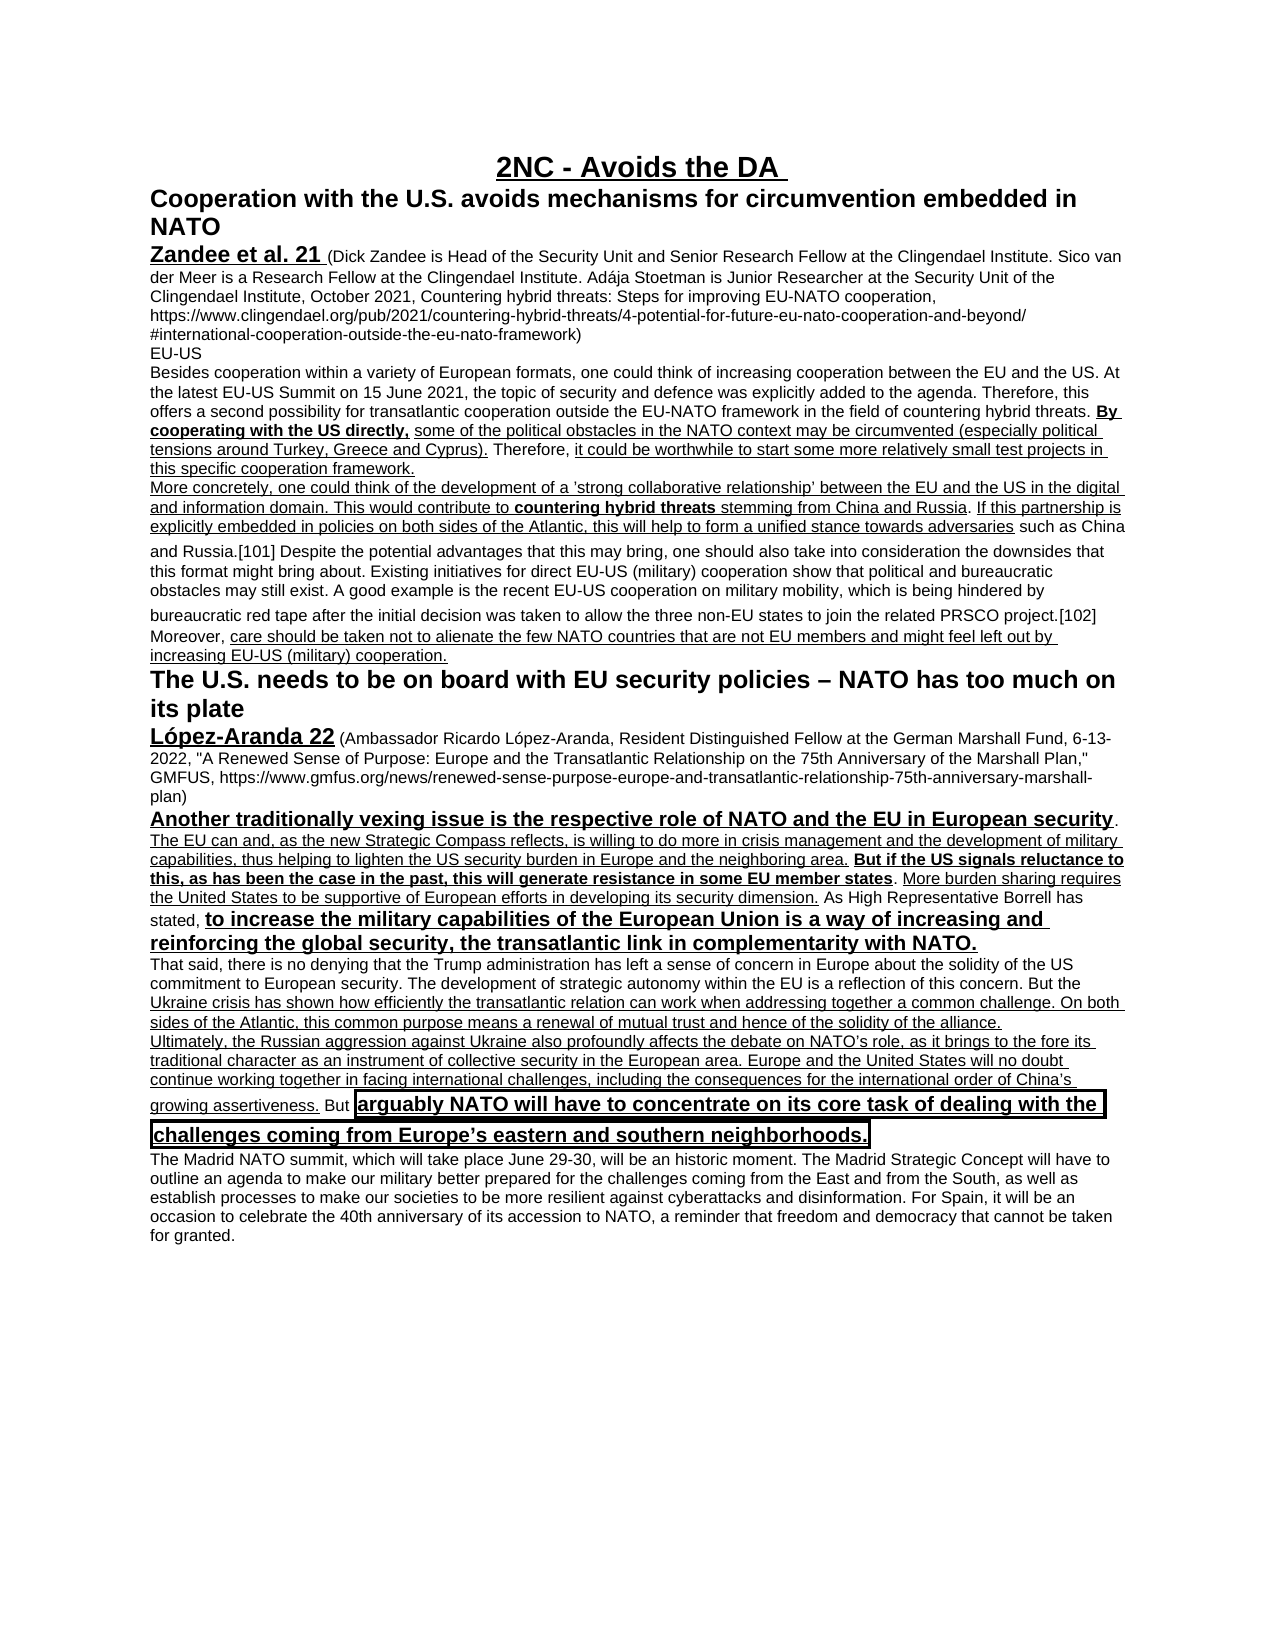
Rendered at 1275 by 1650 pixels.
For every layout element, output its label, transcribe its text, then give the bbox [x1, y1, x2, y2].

text That said, there is no denying that the Trump administration has left a sense of concern in Europe about the solidity of the US commitment to European security. The development of strategic autonomy within the EU is a reflection of this concern. But the Ukraine crisis has shown how efficiently the transatlantic relation can work when addressing together a common challenge. On both sides of the Atlantic, this common purpose means a renewal of mutual trust and hence of the solidity of the alliance. [150, 955, 1125, 1010]
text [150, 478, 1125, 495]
subtitle 2NC - Avoids the DA [150, 150, 1125, 183]
text Another traditionally vexing issue is the respective role of NATO and the EU in European security. The EU can and, as the new Strategic Compass reflects, is willing to do more in crisis management and the development of military capabilities, thus helping to lighten the US security burden in Europe and the neighboring area. But if the US signals reluctance to this, as has been the case in the past, this will generate resistance in some EU member states. More burden sharing requires the United States to be supportive of European efforts in developing its security dimension. As High Representative Borrell has stated, to increase the military capabilities of the European Union is a way of increasing and reinforcing the global security, the transatlantic link in complementarity with NATO. [150, 806, 1125, 955]
text EU-US [150, 344, 1125, 363]
text Ultimately, the Russian aggression against Ukraine also profoundly affects the debate on NATO’s role, as it brings to the fore its traditional character as an instrument of collective security in the European area. Europe and the United States will no doubt continue working together in facing international challenges, including the consequences for the international order of China’s growing assertiveness. But arguably NATO will have to concentrate on its core task of dealing with the challenges coming from Europe’s eastern and southern neighborhoods. [150, 1032, 1125, 1149]
text More concretely, one could think of the development of a ’strong collaborative relationship’ between the EU and the US in the digital and information domain. This would contribute to countering hybrid threats stemming from China and Russia. If this partnership is explicitly embedded in policies on both sides of the Atlantic, this will help to form a unified stance towards adversaries such as China and Russia.﻿[101] Despite the potential advantages that this may bring, one should also take into consideration the downsides that this format might bring about. Existing initiatives for direct EU-US (military) cooperation show that political and bureaucratic obstacles may still exist. A good example is the recent EU-US cooperation on military mobility, which is being hindered by bureaucratic red tape after the initial decision was taken to allow the three non-EU states to join the related PRSCO project.﻿[102] Moreover, care should be taken not to alienate the few NATO countries that are not EU members and might feel left out by increasing EU-US (military) cooperation. [150, 496, 1125, 665]
text Zandee et al. 21 (Dick Zandee is Head of the Security Unit and Senior Research Fellow at the Clingendael Institute. Sico van der Meer is a Research Fellow at the Clingendael Institute. Adája Stoetman is Junior Researcher at the Security Unit of the Clingendael Institute, October 2021, Countering hybrid threats: Steps for improving EU-NATO cooperation, https://www.clingendael.org/pub/2021/countering-hybrid-threats/4-potential-for-future-eu-nato-cooperation-and-beyond/#international-cooperation-outside-the-eu-nato-framework) [150, 241, 1125, 344]
text Besides cooperation within a variety of European formats, one could think of increasing cooperation between the EU and the US. At the latest EU-US Summit on 15 June 2021, the topic of security and defence was explicitly added to the agenda. Therefore, this offers a second possibility for transatlantic cooperation outside the EU-NATO framework in the field of countering hybrid threats. By cooperating with the US directly, some of the political obstacles in the NATO context may be circumvented (especially political tensions around Turkey, Greece and Cyprus). Therefore, it could be worthwhile to start some more relatively small test projects in this specific cooperation framework. [150, 363, 1125, 478]
subtitle Cooperation with the U.S. avoids mechanisms for circumvention embedded in NATO [150, 183, 1125, 241]
text López-Aranda 22 (Ambassador Ricardo López-Aranda, Resident Distinguished Fellow at the German Marshall Fund, 6-13-2022, "A Renewed Sense of Purpose: Europe and the Transatlantic Relationship on the 75th Anniversary of the Marshall Plan," GMFUS, https://www.gmfus.org/news/renewed-sense-purpose-europe-and-transatlantic-relationship-75th-anniversary-marshall-plan) [150, 723, 1125, 806]
subtitle The U.S. needs to be on board with EU security policies – NATO has too much on its plate [150, 665, 1125, 723]
text The Madrid NATO summit, which will take place June 29-30, will be an historic moment. The Madrid Strategic Concept will have to outline an agenda to make our military better prepared for the challenges coming from the East and from the South, as well as establish processes to make our societies to be more resilient against cyberattacks and disinformation. For Spain, it will be an occasion to celebrate the 40th anniversary of its accession to NATO, a reminder that freedom and democracy that cannot be taken for granted. [150, 1149, 1125, 1245]
